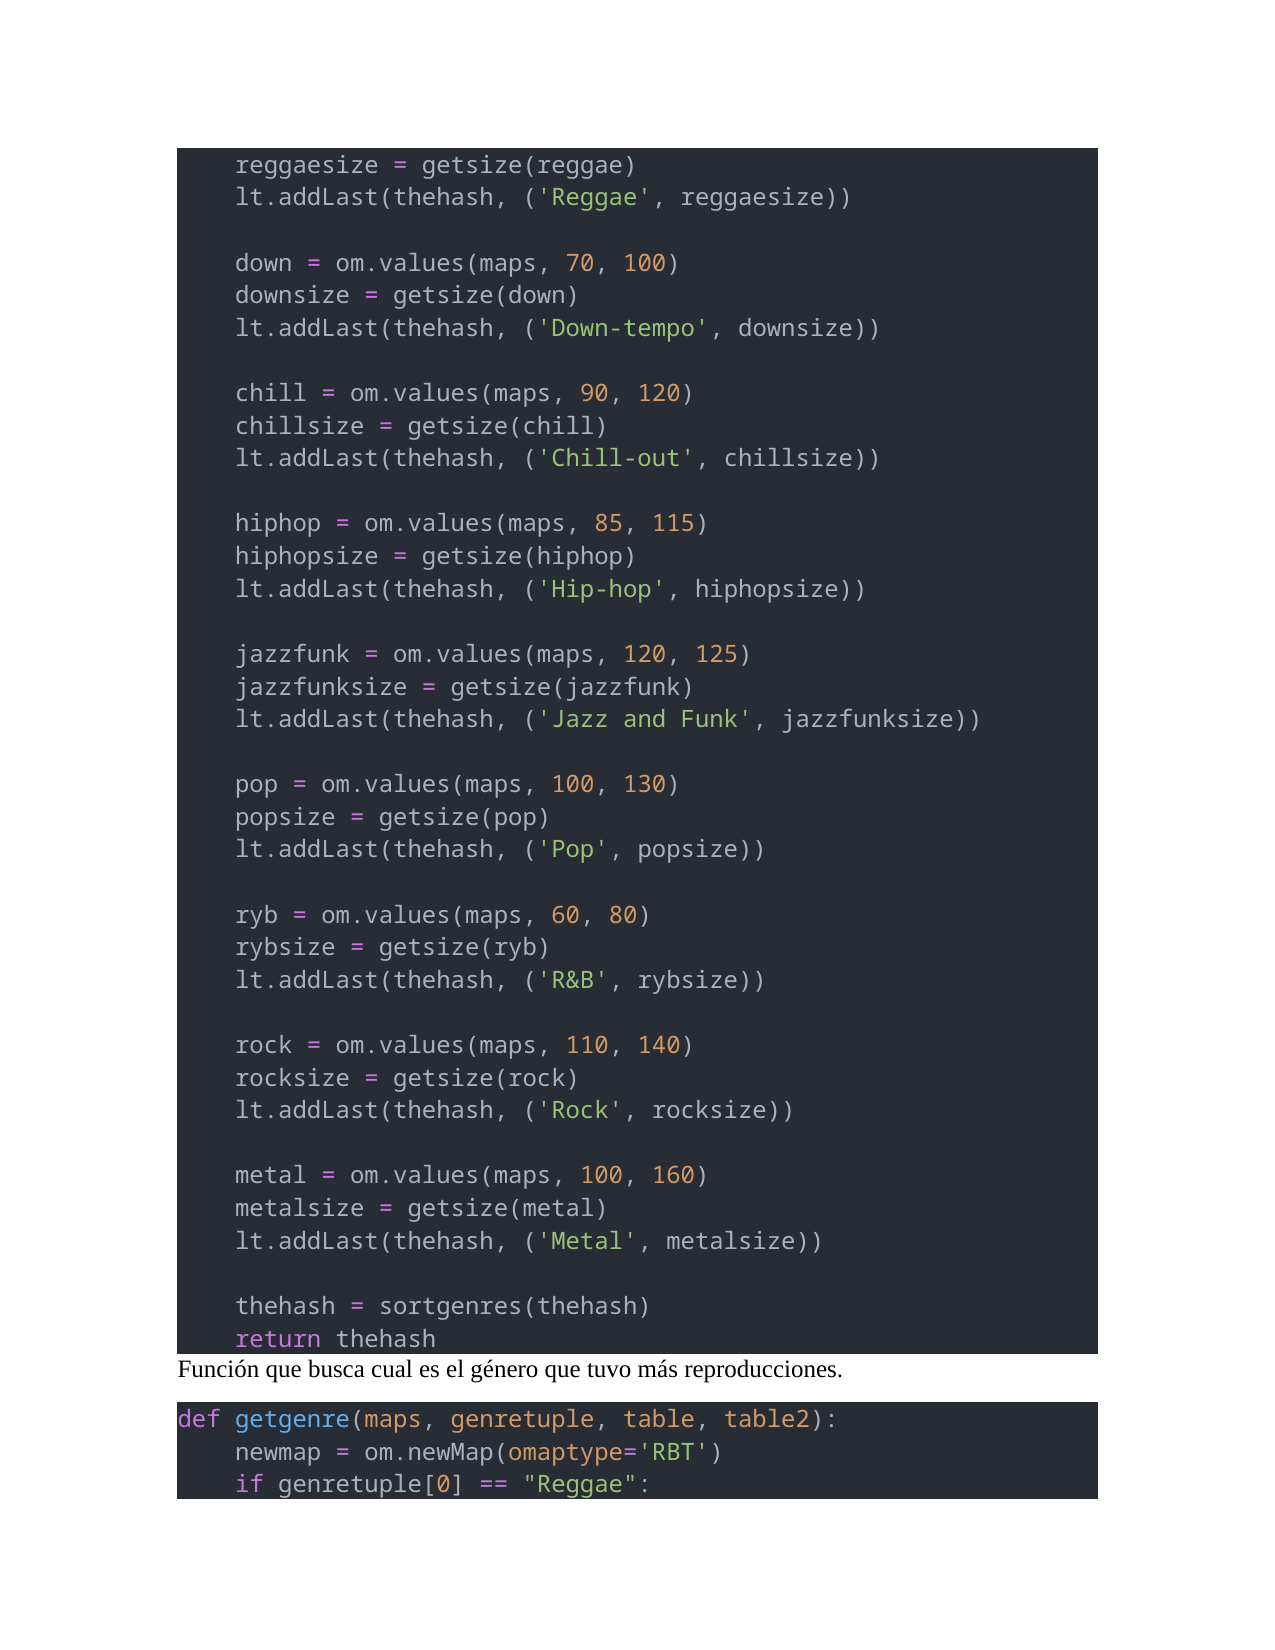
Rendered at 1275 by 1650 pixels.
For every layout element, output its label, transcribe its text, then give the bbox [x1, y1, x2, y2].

text reggaesize = getsize(reggae) [177, 148, 1098, 180]
text chill = om.values(maps, 90, 120) [177, 376, 1098, 408]
text jazzfunk = om.values(maps, 120, 125) [177, 637, 1098, 669]
text down = om.values(maps, 70, 100) [177, 245, 1098, 278]
text metal = om.values(maps, 100, 160) [177, 1158, 1098, 1191]
text rybsize = getsize(ryb) [177, 930, 1098, 963]
text ryb = om.values(maps, 60, 80) [177, 897, 1098, 930]
text jazzfunksize = getsize(jazzfunk) [177, 669, 1098, 702]
text downsize = getsize(down) [177, 278, 1098, 311]
text thehash = sortgenres(thehash) [177, 1289, 1098, 1321]
text lt.addLast(thehash, ('Rock', rocksize)) [177, 1093, 1098, 1126]
text chillsize = getsize(chill) [177, 408, 1098, 441]
text pop = om.values(maps, 100, 130) [177, 767, 1098, 800]
text hiphop = om.values(maps, 85, 115) [177, 506, 1098, 539]
text lt.addLast(thehash, ('R&B', rybsize)) [177, 963, 1098, 995]
text rocksize = getsize(rock) [177, 1061, 1098, 1093]
text rock = om.values(maps, 110, 140) [177, 1028, 1098, 1061]
text lt.addLast(thehash, ('Jazz and Funk', jazzfunksize)) [177, 702, 1098, 734]
text def getgenre(maps, genretuple, table, table2): [177, 1402, 1098, 1434]
text if genretuple[0] == "Reggae": [177, 1467, 1098, 1499]
text popsize = getsize(pop) [177, 800, 1098, 832]
text lt.addLast(thehash, ('Down-tempo', downsize)) [177, 311, 1098, 343]
text lt.addLast(thehash, ('Pop', popsize)) [177, 832, 1098, 865]
text return thehash [177, 1321, 1098, 1354]
list Función que busca cual es el género que tuvo más reproducciones. [177, 1354, 1098, 1383]
text metalsize = getsize(metal) [177, 1191, 1098, 1223]
text lt.addLast(thehash, ('Hip-hop', hiphopsize)) [177, 571, 1098, 604]
text lt.addLast(thehash, ('Metal', metalsize)) [177, 1223, 1098, 1256]
text newmap = om.newMap(omaptype='RBT') [177, 1434, 1098, 1467]
text lt.addLast(thehash, ('Chill-out', chillsize)) [177, 441, 1098, 474]
text lt.addLast(thehash, ('Reggae', reggaesize)) [177, 180, 1098, 213]
text hiphopsize = getsize(hiphop) [177, 539, 1098, 571]
